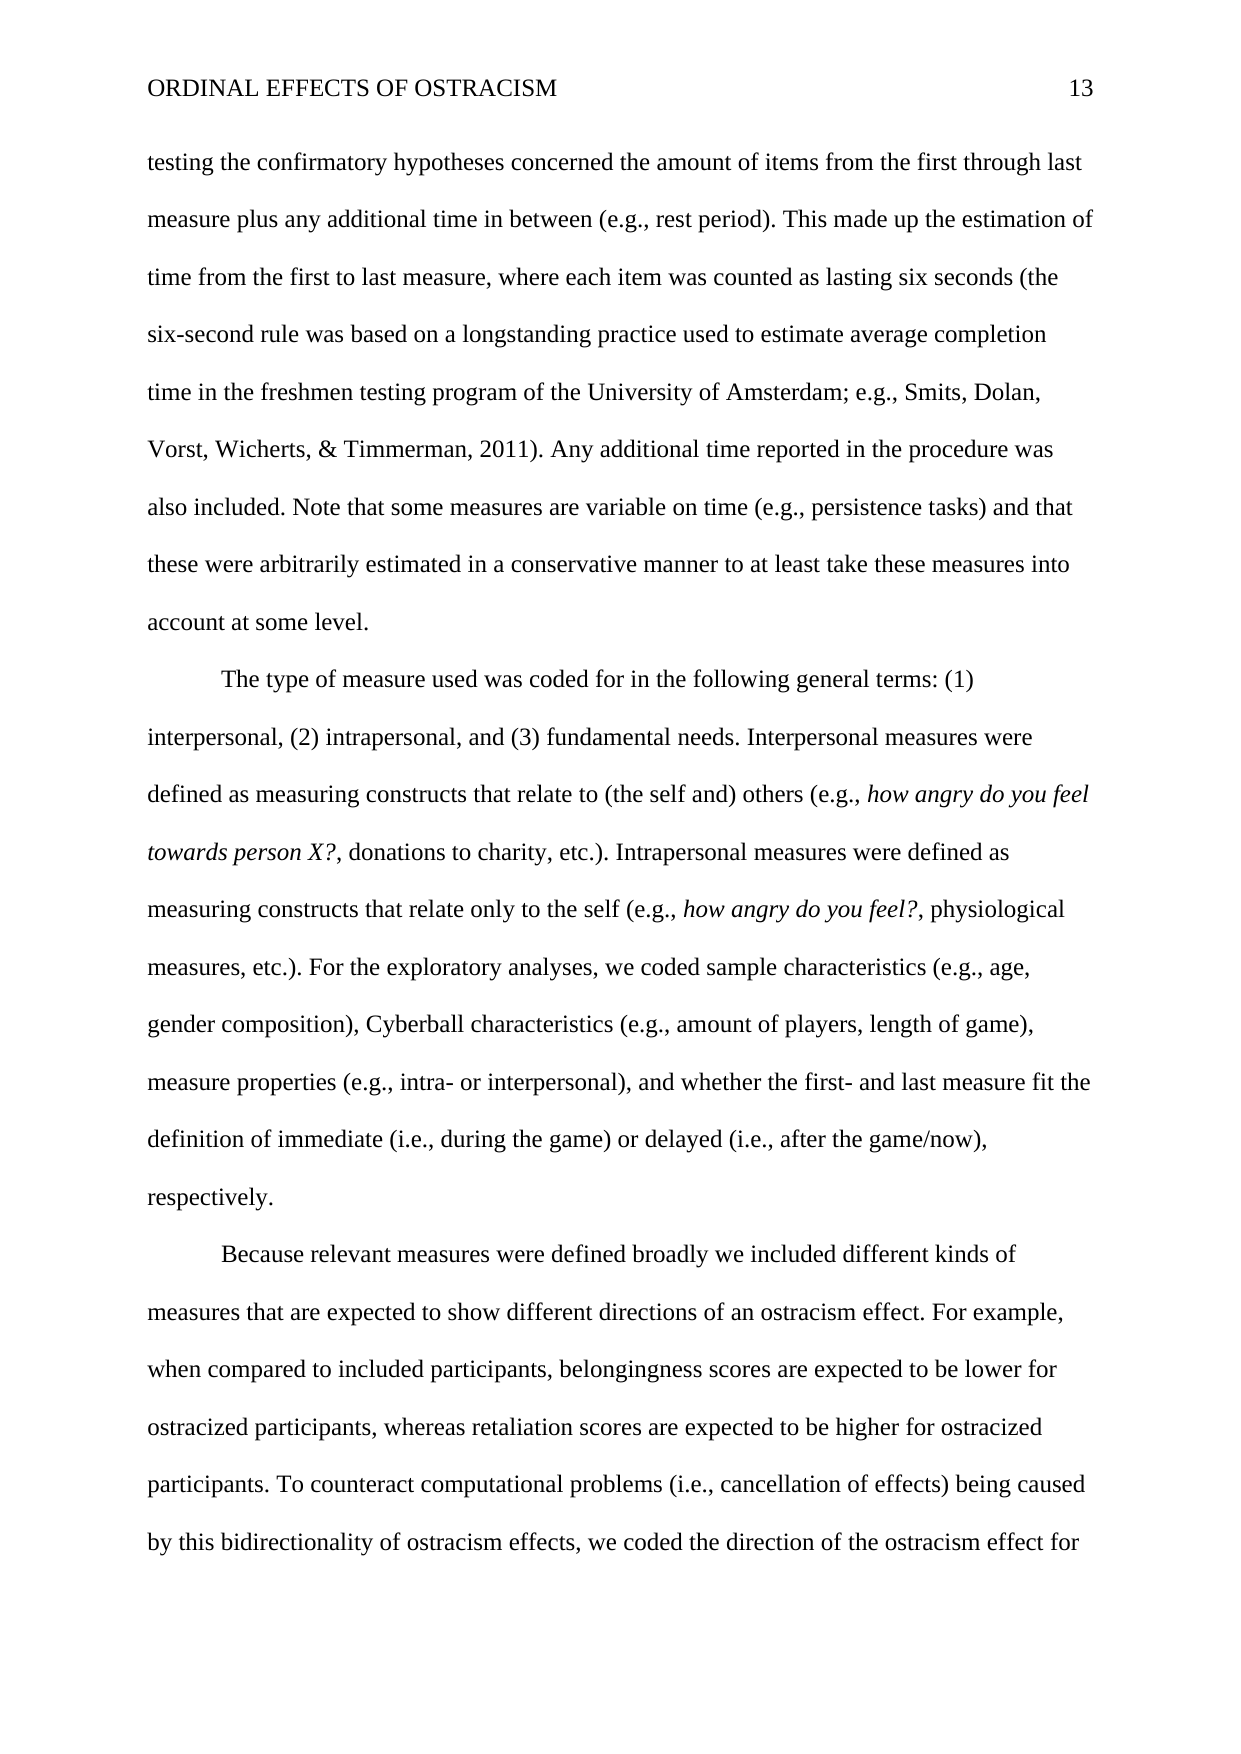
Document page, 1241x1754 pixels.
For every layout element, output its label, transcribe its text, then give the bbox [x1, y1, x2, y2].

text The type of measure used was coded for in the following general terms: (1) interpersonal, (2) intrapersonal, and (3) fundamental needs. Interpersonal measures were defined as measuring constructs that relate to (the self and) others (e.g., how angry do you feel towards person X?, donations to charity, etc.). Intrapersonal measures were defined as measuring constructs that relate only to the self (e.g., how angry do you feel?, physiological measures, etc.). For the exploratory analyses, we coded sample characteristics (e.g., age, gender composition), Cyberball characteristics (e.g., amount of players, length of game), measure properties (e.g., intra- or interpersonal), and whether the first- and last measure fit the definition of immediate (i.e., during the game) or delayed (i.e., after the game/now), respectively. [147, 664, 1093, 1211]
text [147, 1239, 1093, 1556]
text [147, 147, 1093, 636]
